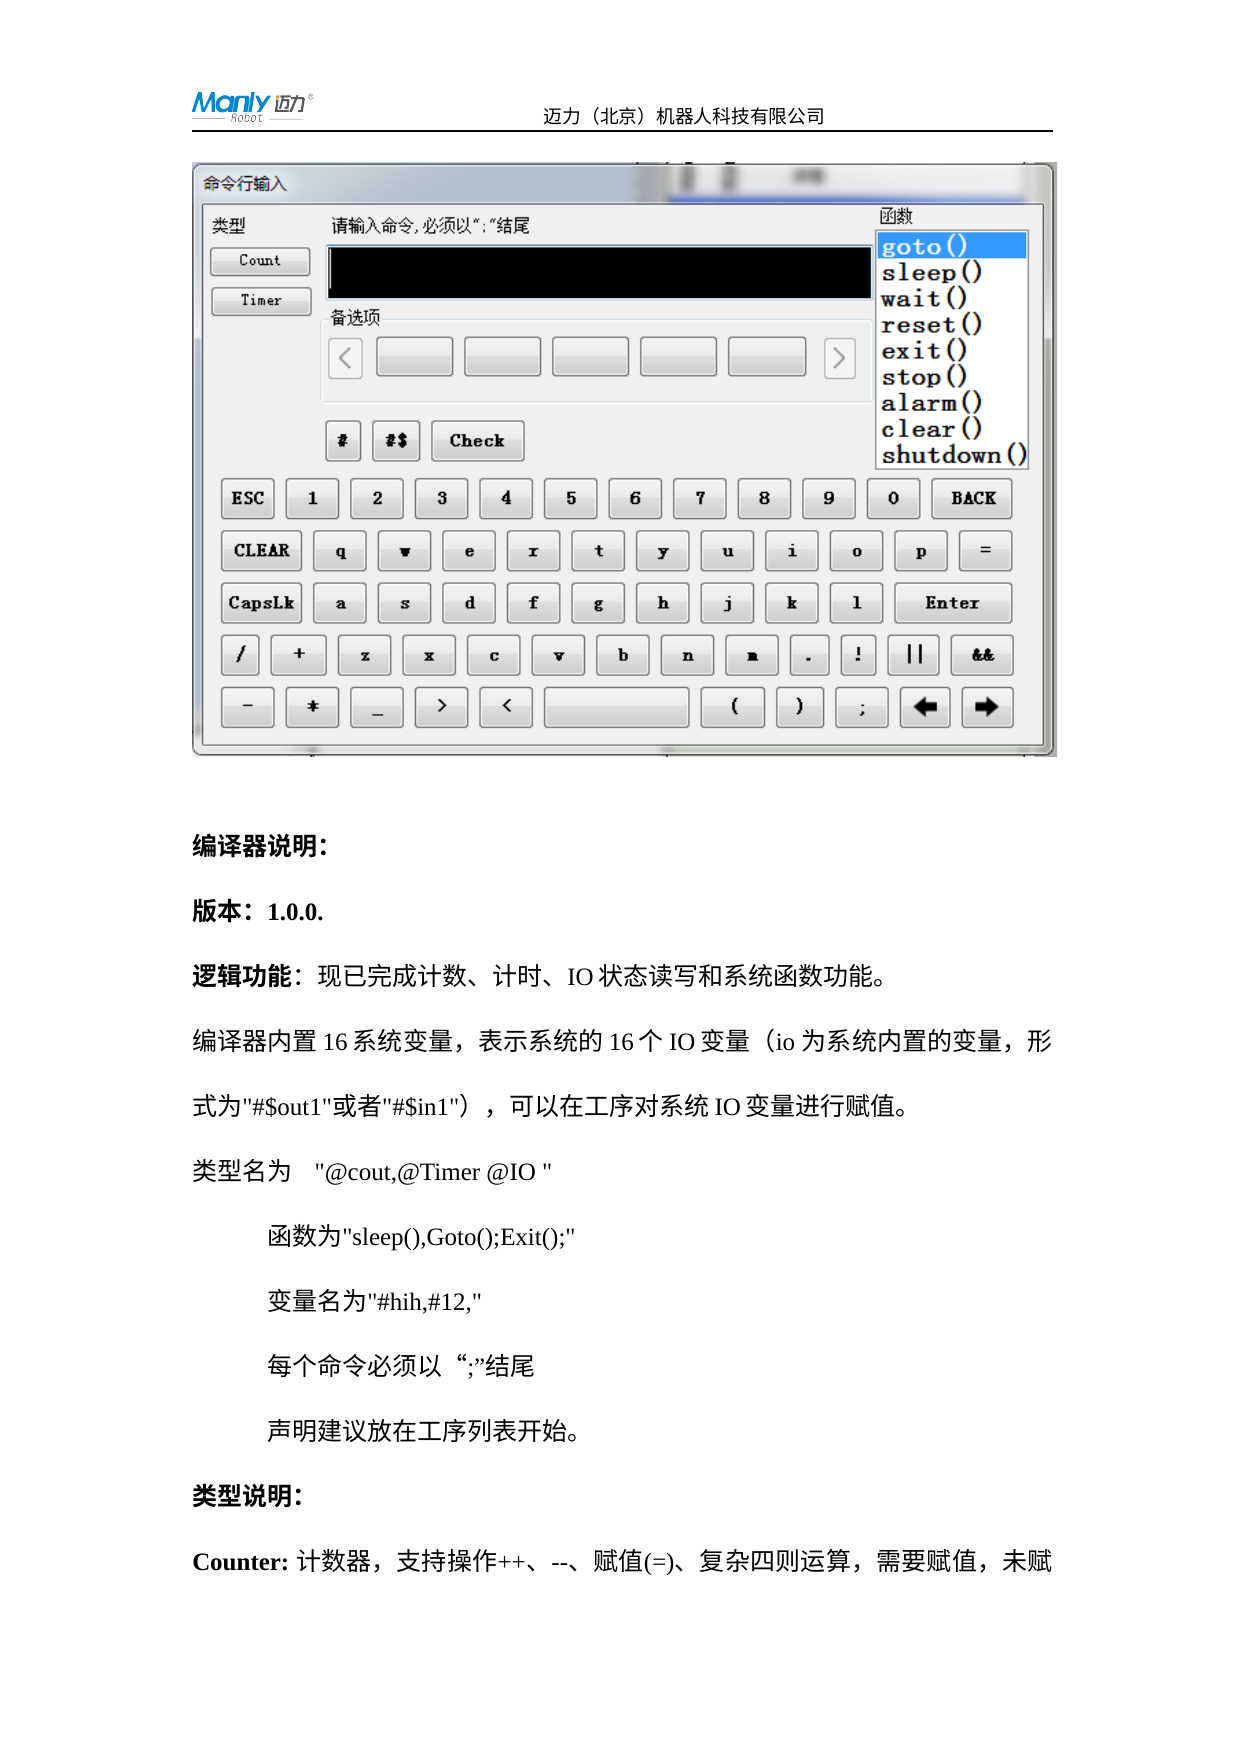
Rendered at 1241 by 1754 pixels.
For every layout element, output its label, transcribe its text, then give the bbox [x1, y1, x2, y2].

text 函数为"sleep(),Goto();Exit();" [192, 1202, 1053, 1267]
text 类型名为 "@cout,@Timer @IO " [192, 1137, 1053, 1202]
picture [192, 88, 314, 123]
text 编译器内置16系统变量，表示系统的16个IO变量（io 为系统内置的变量，形式为"#$out1"或者"#$in1"），可以在工序对系统IO变量进行赋值。 [192, 1007, 1053, 1137]
text 编译器说明： [192, 812, 1053, 877]
text 声明建议放在工序列表开始。 [192, 1397, 1053, 1462]
text 类型说明： [192, 1462, 1053, 1527]
text 每个命令必须以“;”结尾 [192, 1332, 1053, 1397]
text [192, 1527, 1053, 1592]
text 逻辑功能：现已完成计数、计时、IO状态读写和系统函数功能。 [192, 942, 1053, 1007]
text 变量名为"#hih,#12," [192, 1267, 1053, 1332]
text 版本：1.0.0. [192, 877, 1053, 942]
